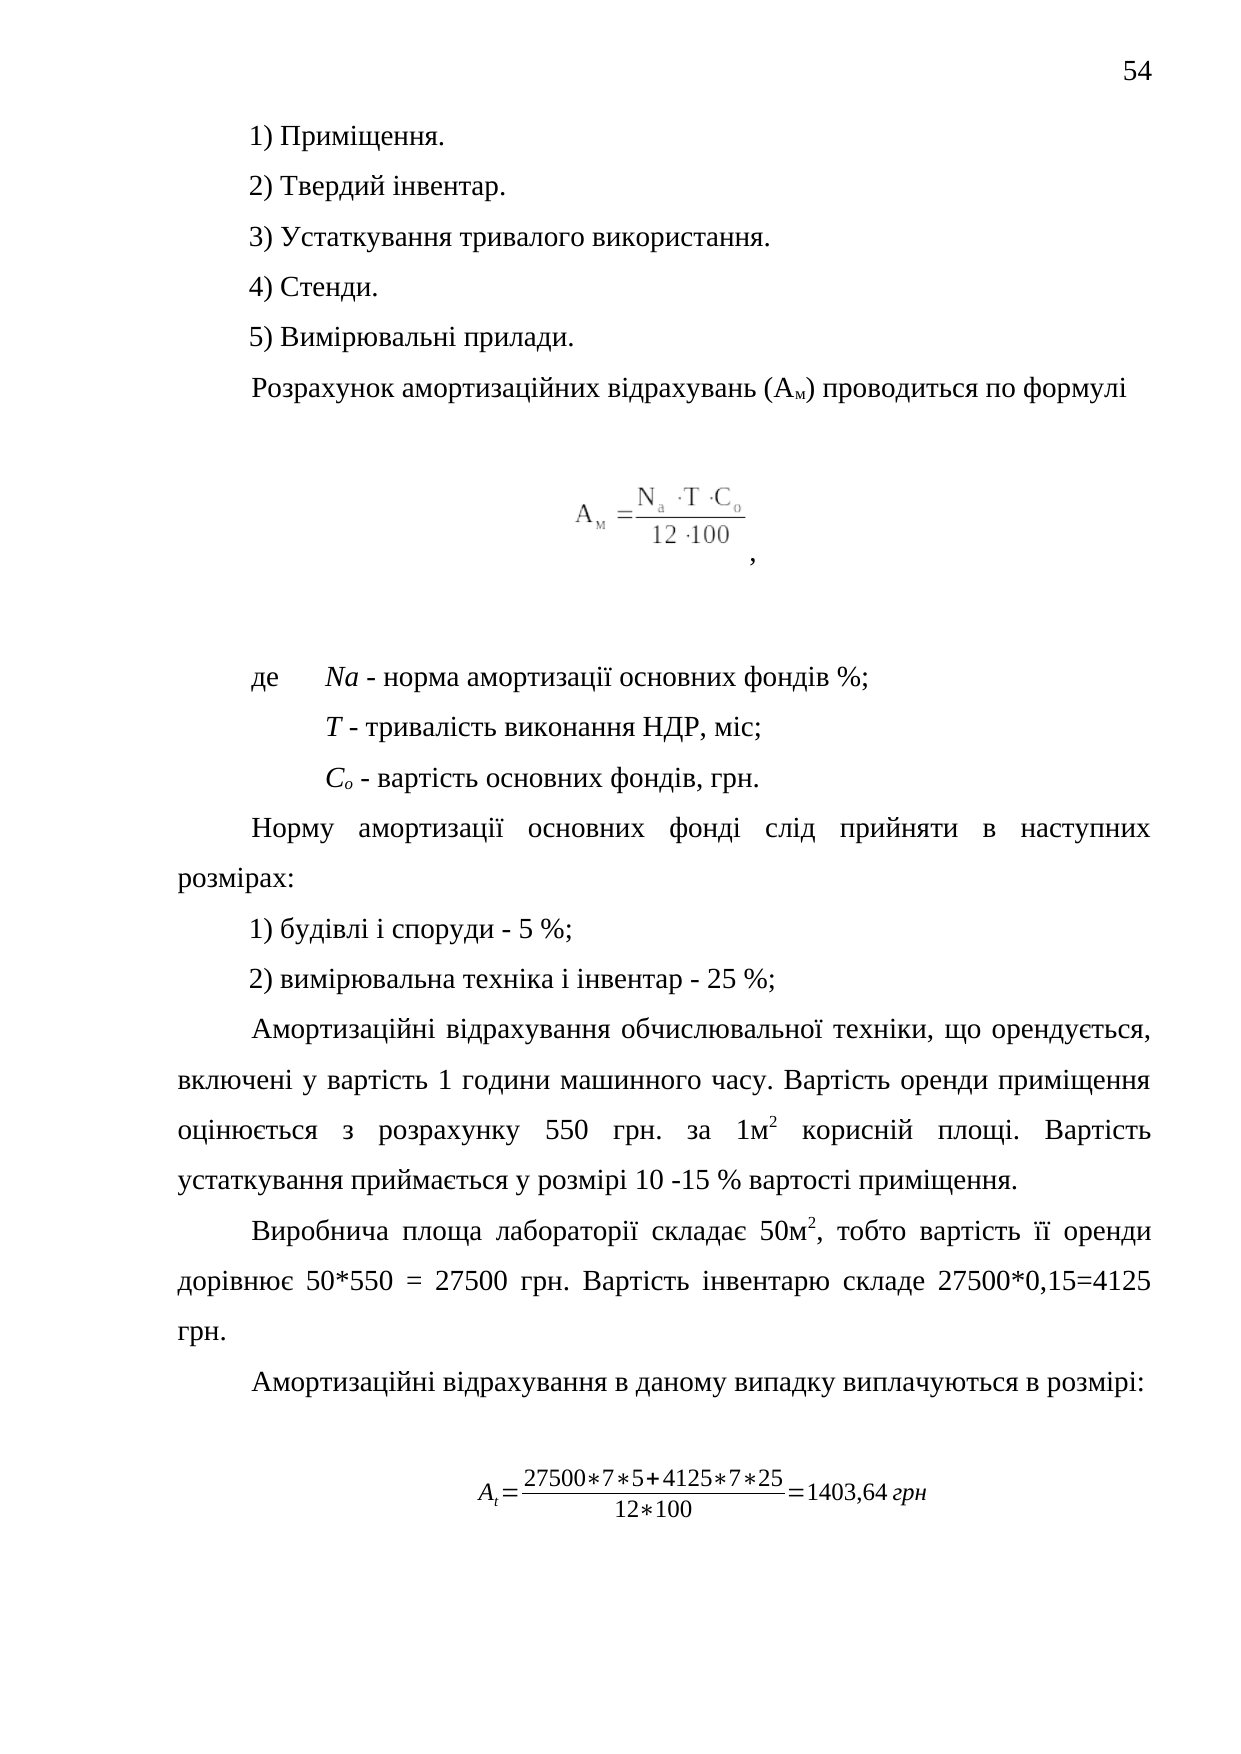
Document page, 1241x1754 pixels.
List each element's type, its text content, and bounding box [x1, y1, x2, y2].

text 1) будівлі і споруди - 5 %; [177, 911, 1152, 944]
text де Na - норма амортизації основних фондів %; [251, 659, 1152, 693]
text Розрахунок амортизаційних відрахувань (Aм) проводиться по формулі [177, 370, 1152, 403]
text Со - вартість основних фондів, грн. [251, 760, 1152, 793]
text 3) Устаткування тривалого використання. [177, 219, 1152, 252]
text Т - тривалість виконання НДР, міс; [251, 709, 1152, 743]
text Амортизаційні відрахування обчислювальної техніки, що орендується, включені у вартість 1 години машинного часу. Вартість оренди приміщення оцінюється з розрахунку 550 грн. за 1м2 корисній площі. Вартість устаткування приймається у розмірі 10 -15 % вартості приміщення. [177, 1011, 1152, 1196]
text 2) Твердий інвентар. [177, 168, 1152, 202]
text Амортизаційні відрахування в даному випадку виплачуються в розмірі: [177, 1364, 1152, 1397]
text , [177, 483, 1152, 567]
text 2) вимірювальна техніка і інвентар - 25 %; [177, 961, 1152, 995]
text 5) Вимірювальні прилади. [177, 319, 1152, 353]
text 1) Приміщення. [177, 118, 1152, 152]
text 4) Стенди. [177, 269, 1152, 303]
text Норму амортизації основних фонді слід прийняти в наступних розмірах: [177, 810, 1152, 894]
text Виробнича площа лабораторії складає 50м2, тобто вартість її оренди дорівнює 50*550 = 27500 грн. Вартість інвентарю складе 27500*0,15=4125 грн. [177, 1213, 1152, 1347]
